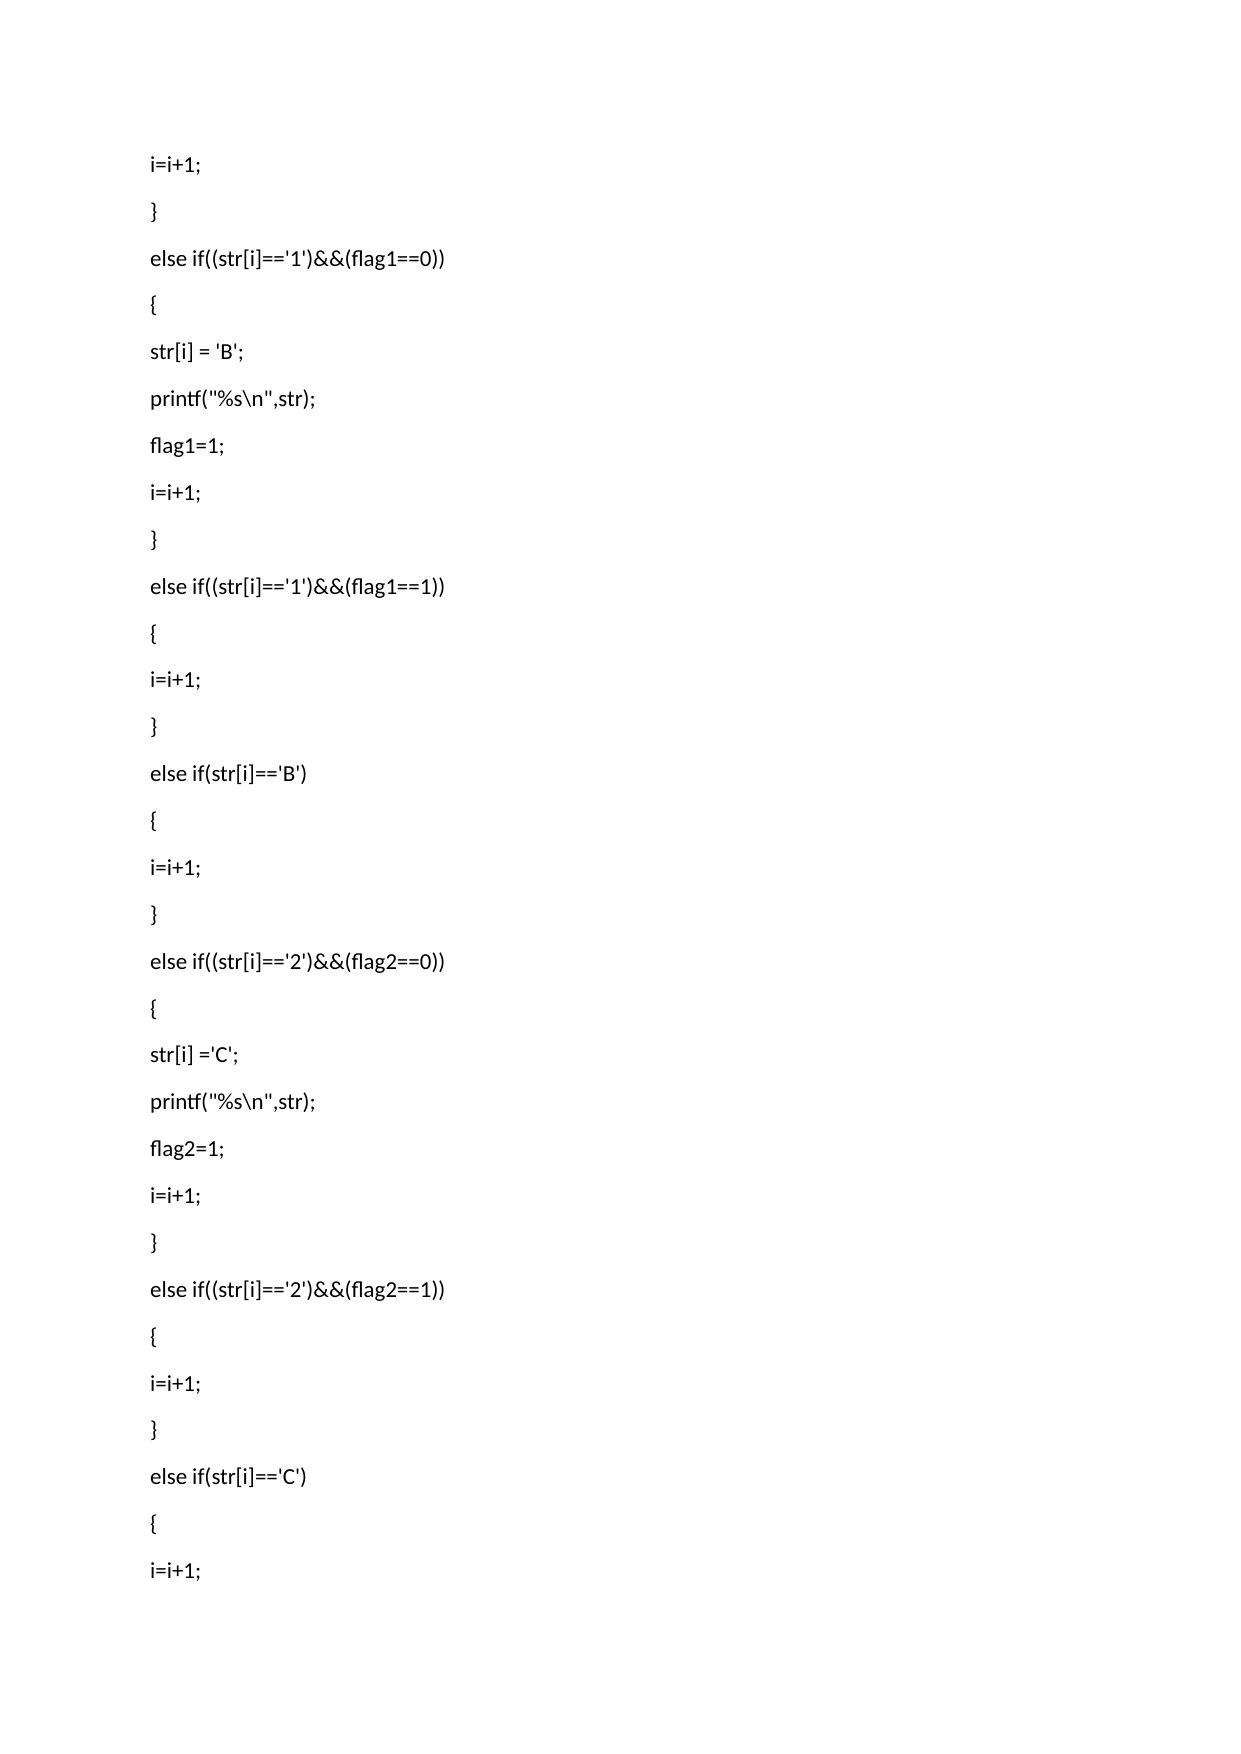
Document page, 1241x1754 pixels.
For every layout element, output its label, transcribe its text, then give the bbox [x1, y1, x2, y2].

text else if((str[i]=='1')&&(flag1==1)) [150, 572, 1090, 600]
text } [150, 712, 1090, 741]
text else if((str[i]=='1')&&(flag1==0)) [150, 244, 1090, 272]
text } [150, 525, 1090, 553]
text i=i+1; [150, 1181, 1090, 1209]
text { [150, 806, 1090, 834]
text else if((str[i]=='2')&&(flag2==0)) [150, 947, 1090, 975]
text flag1=1; [150, 431, 1090, 459]
text } [150, 1228, 1090, 1256]
text i=i+1; [150, 1556, 1090, 1584]
text printf("%s\n",str); [150, 384, 1090, 412]
text else if((str[i]=='2')&&(flag2==1)) [150, 1275, 1090, 1303]
text flag2=1; [150, 1134, 1090, 1162]
text i=i+1; [150, 1369, 1090, 1397]
text i=i+1; [150, 478, 1090, 506]
text { [150, 994, 1090, 1022]
text else if(str[i]=='B') [150, 759, 1090, 787]
text else if(str[i]=='C') [150, 1462, 1090, 1491]
text i=i+1; [150, 666, 1090, 694]
text { [150, 619, 1090, 647]
text str[i] ='C'; [150, 1041, 1090, 1069]
text { [150, 291, 1090, 319]
text } [150, 197, 1090, 225]
text { [150, 1509, 1090, 1537]
text i=i+1; [150, 853, 1090, 881]
text } [150, 900, 1090, 928]
text } [150, 1416, 1090, 1444]
text str[i] = 'B'; [150, 337, 1090, 366]
text i=i+1; [150, 150, 1090, 178]
text { [150, 1322, 1090, 1350]
text printf("%s\n",str); [150, 1087, 1090, 1116]
